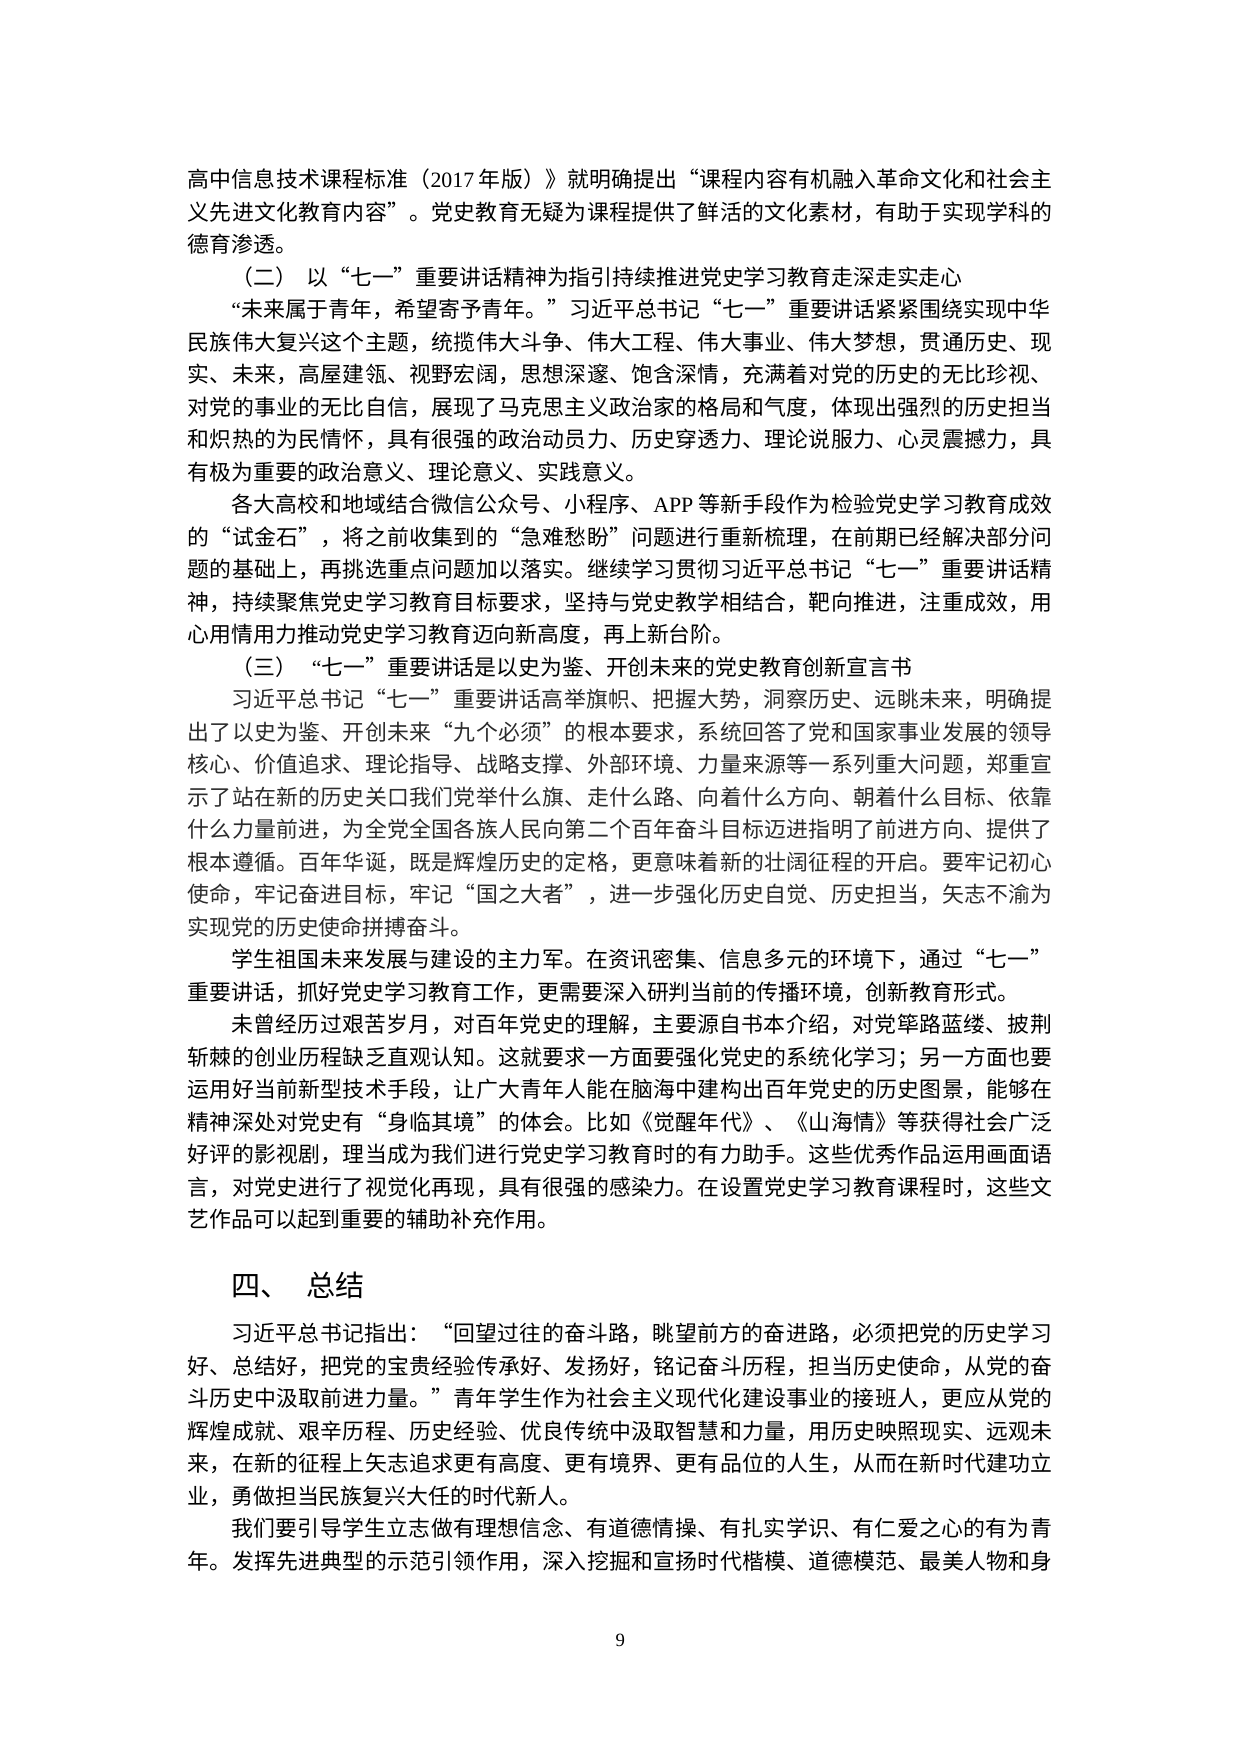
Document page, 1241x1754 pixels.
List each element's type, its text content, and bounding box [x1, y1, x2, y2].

list 各大高校和地域结合微信公众号、小程序、APP等新手段作为检验党史学习教育成效的“试金石”，将之前收集到的“急难愁盼”问题进行重新梳理，在前期已经解决部分问题的基础上，再挑选重点问题加以落实。继续学习贯彻习近平总书记“七一”重要讲话精神，持续聚焦党史学习教育目标要求，坚持与党史教学相结合，靶向推进，注重成效，用心用情用力推动党史学习教育迈向新高度，再上新台阶。 [187, 487, 1053, 649]
list “七一”重要讲话是以史为鉴、开创未来的党史教育创新宣言书 [231, 649, 1053, 682]
text 习近平总书记指出：“回望过往的奋斗路，眺望前方的奋进路，必须把党的历史学习好、总结好，把党的宝贵经验传承好、发扬好，铭记奋斗历程，担当历史使命，从党的奋斗历史中汲取前进力量。”青年学生作为社会主义现代化建设事业的接班人，更应从党的辉煌成就、艰辛历程、历史经验、优良传统中汲取智慧和力量，用历史映照现实、远观未来，在新的征程上矢志追求更有高度、更有境界、更有品位的人生，从而在新时代建功立业，勇做担当民族复兴大任的时代新人。 [187, 1316, 1053, 1511]
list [187, 162, 1053, 259]
list 总结 [231, 1251, 1053, 1316]
list 习近平总书记“七一”重要讲话高举旗帜、把握大势，洞察历史、远眺未来，明确提出了以史为鉴、开创未来“九个必须”的根本要求，系统回答了党和国家事业发展的领导核心、价值追求、理论指导、战略支撑、外部环境、力量来源等一系列重大问题，郑重宣示了站在新的历史关口我们党举什么旗、走什么路、向着什么方向、朝着什么目标、依靠什么力量前进，为全党全国各族人民向第二个百年奋斗目标迈进指明了前进方向、提供了根本遵循。百年华诞，既是辉煌历史的定格，更意味着新的壮阔征程的开启。要牢记初心使命，牢记奋进目标，牢记“国之大者”，进一步强化历史自觉、历史担当，矢志不渝为实现党的历史使命拼搏奋斗。 [187, 682, 1053, 942]
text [187, 1511, 1053, 1576]
list “未来属于青年，希望寄予青年。”习近平总书记“七一”重要讲话紧紧围绕实现中华民族伟大复兴这个主题，统揽伟大斗争、伟大工程、伟大事业、伟大梦想，贯通历史、现实、未来，高屋建瓴、视野宏阔，思想深邃、饱含深情，充满着对党的历史的无比珍视、对党的事业的无比自信，展现了马克思主义政治家的格局和气度，体现出强烈的历史担当和炽热的为民情怀，具有很强的政治动员力、历史穿透力、理论说服力、心灵震撼力，具有极为重要的政治意义、理论意义、实践意义。 [187, 292, 1053, 487]
text 学生祖国未来发展与建设的主力军。在资讯密集、信息多元的环境下，通过“七一”重要讲话，抓好党史学习教育工作，更需要深入研判当前的传播环境，创新教育形式。 [187, 942, 1053, 1007]
list 以“七一”重要讲话精神为指引持续推进党史学习教育走深走实走心 [231, 259, 1053, 292]
list 未曾经历过艰苦岁月，对百年党史的理解，主要源自书本介绍，对党筚路蓝缕、披荆斩棘的创业历程缺乏直观认知。这就要求一方面要强化党史的系统化学习；另一方面也要运用好当前新型技术手段，让广大青年人能在脑海中建构出百年党史的历史图景，能够在精神深处对党史有“身临其境”的体会。比如《觉醒年代》、《山海情》等获得社会广泛好评的影视剧，理当成为我们进行党史学习教育时的有力助手。这些优秀作品运用画面语言，对党史进行了视觉化再现，具有很强的感染力。在设置党史学习教育课程时，这些文艺作品可以起到重要的辅助补充作用。 [187, 1007, 1053, 1234]
